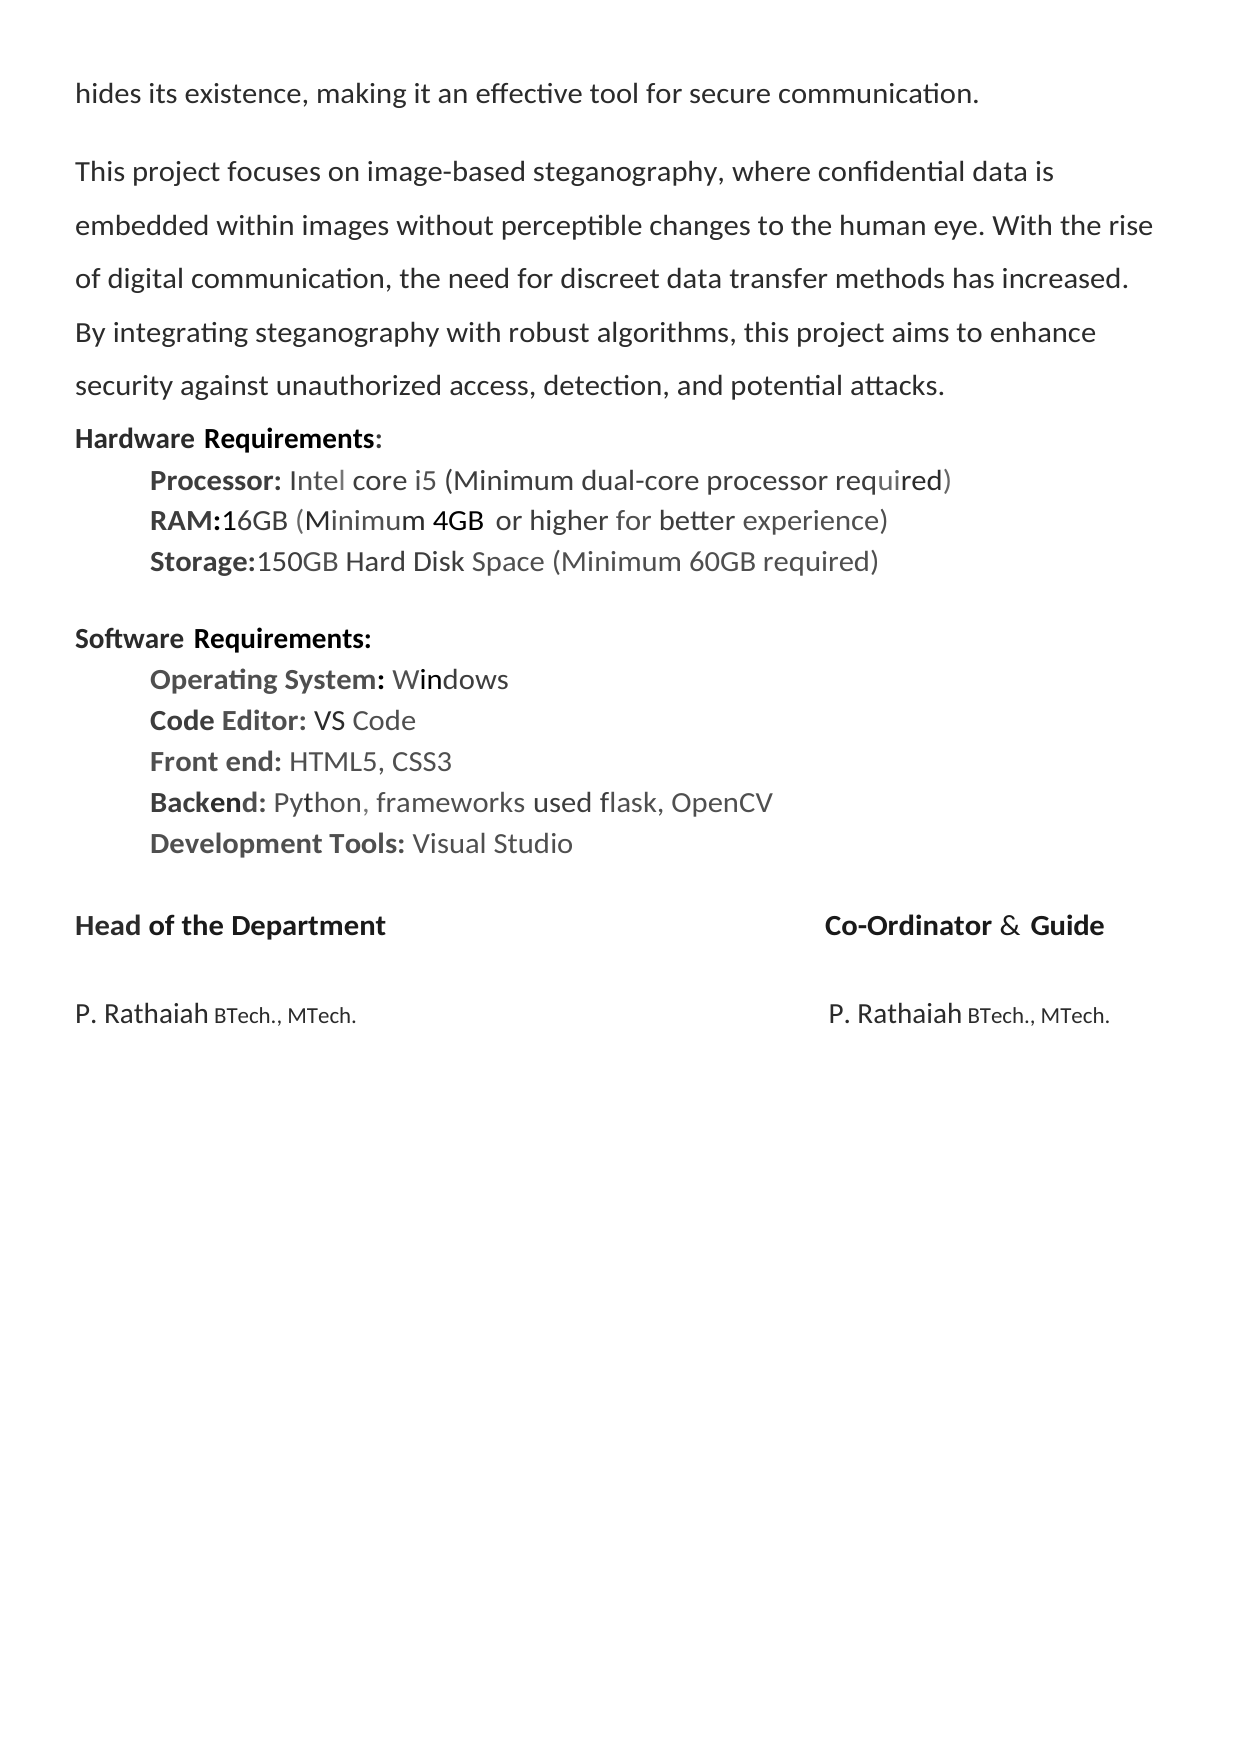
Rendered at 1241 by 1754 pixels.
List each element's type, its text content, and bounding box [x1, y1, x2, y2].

text Development Tools: Visual Studio [150, 825, 1165, 860]
text Front end: HTML5, CSS3 [150, 743, 1165, 778]
text Hardware Requirements: [75, 421, 1165, 456]
text Storage:150GB Hard Disk Space (Minimum 60GB required) [150, 543, 1165, 579]
text P. Rathaiah BTech., MTech. P. Rathaiah BTech., MTech. [75, 996, 1165, 1031]
text Software Requirements: [75, 620, 1165, 656]
text RAM:16GB (Minimum 4GB or higher for better experience) [150, 502, 1165, 538]
text Code Editor: VS Code [150, 702, 1165, 737]
text Head of the Department Co-Ordinator & Guide [75, 907, 1165, 942]
text This project focuses on image-based steganography, where confidential data is embedded within images without perceptible changes to the human eye. With the rise of digital communication, the need for discreet data transfer methods has increased. By integrating steganography with robust algorithms, this project aims to enhance security against unauthorized access, detection, and potential attacks. [75, 153, 1165, 403]
text Operating System: Windows [150, 661, 1165, 697]
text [75, 75, 1165, 111]
text Processor: Intel core i5 (Minimum dual-core processor required) [150, 462, 1165, 497]
text Backend: Python, frameworks used flask, OpenCV [150, 784, 1165, 819]
